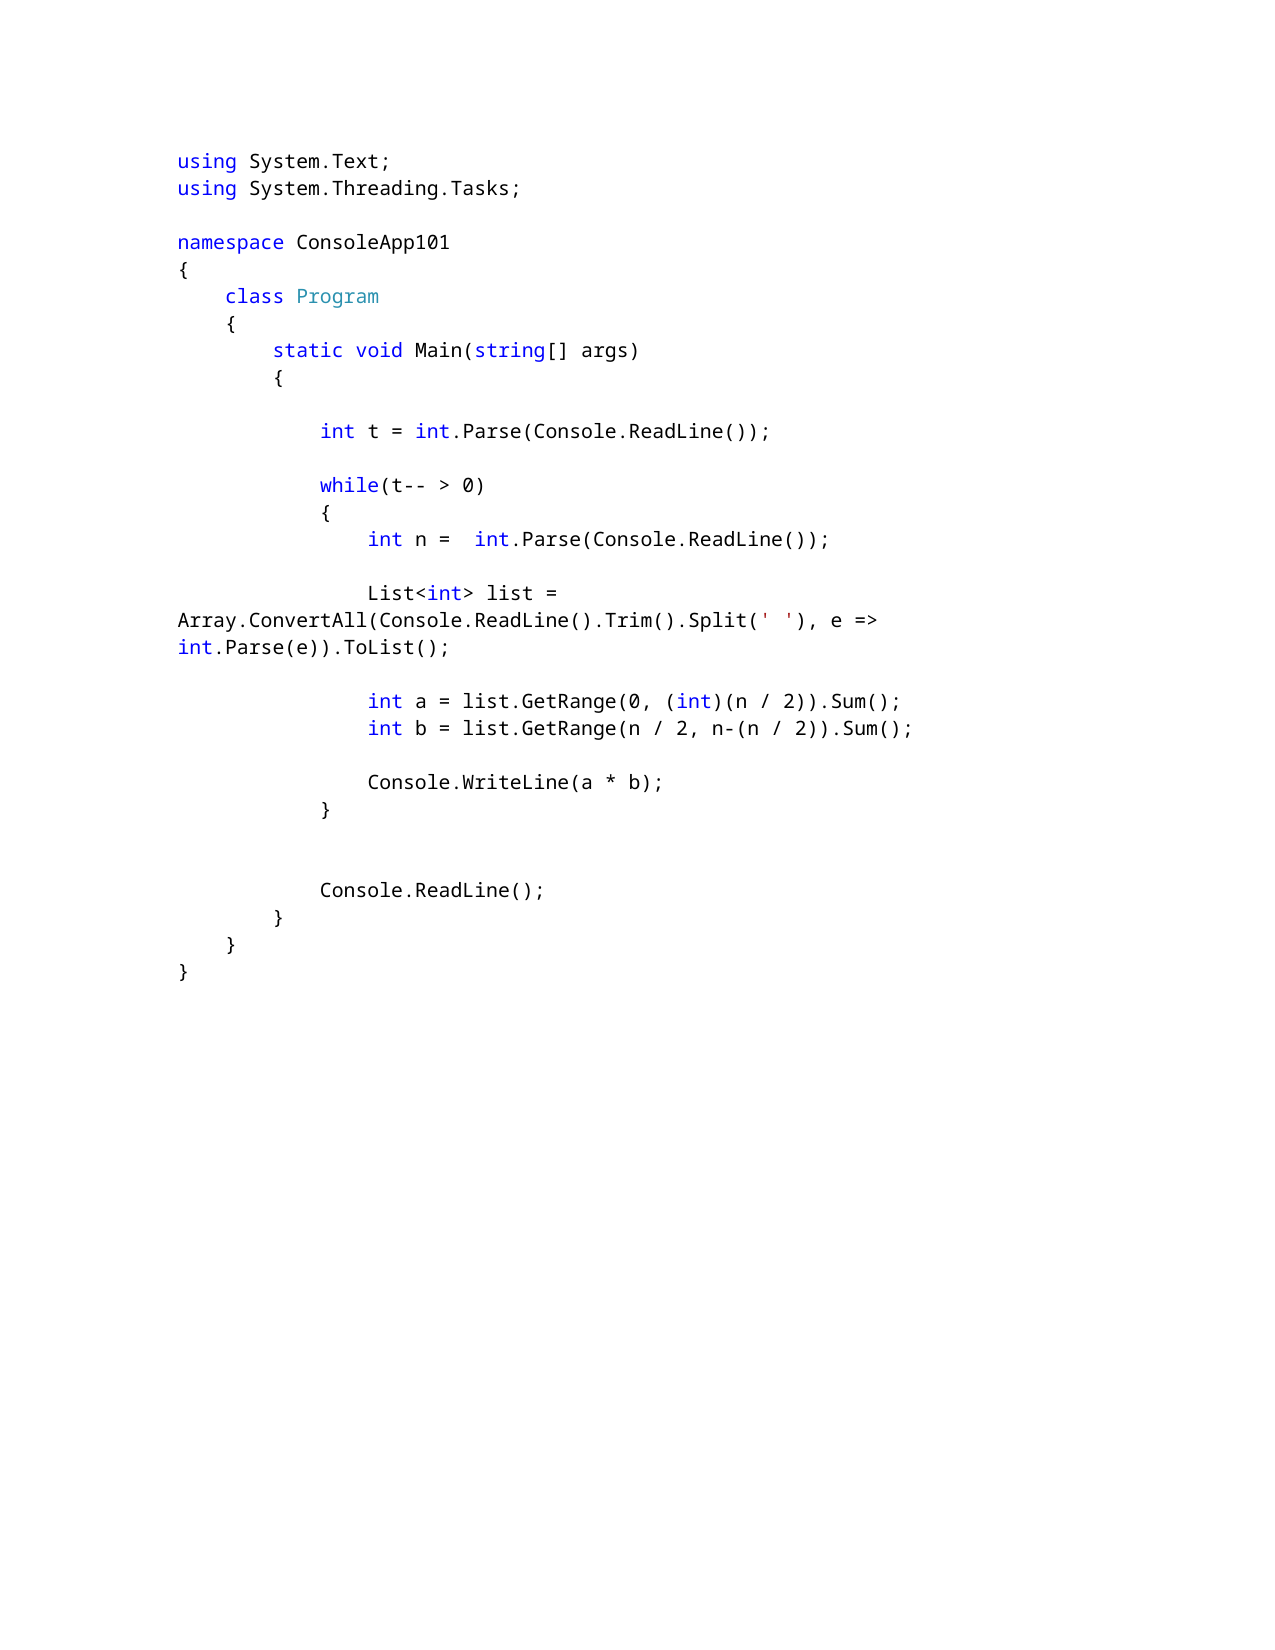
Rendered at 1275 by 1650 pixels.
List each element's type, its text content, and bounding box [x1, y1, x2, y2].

text static void Main(string[] args) [177, 336, 1098, 363]
text Console.WriteLine(a * b); [177, 768, 1098, 795]
text using System.Text; [177, 148, 1098, 174]
text } [177, 903, 1098, 930]
text using System.Threading.Tasks; [177, 174, 1098, 202]
text } [177, 795, 1098, 822]
text while(t-- > 0) [177, 471, 1098, 498]
text int t = int.Parse(Console.ReadLine()); [177, 417, 1098, 444]
text } [177, 957, 1098, 984]
text { [177, 256, 1098, 282]
text int b = list.GetRange(n / 2, n-(n / 2)).Sum(); [177, 714, 1098, 741]
text List<int> list = Array.ConvertAll(Console.ReadLine().Trim().Split(' '), e => int.Parse(e)).ToList(); [177, 579, 1098, 660]
text { [177, 498, 1098, 525]
text { [177, 309, 1098, 336]
text { [177, 363, 1098, 390]
text int n = int.Parse(Console.ReadLine()); [177, 525, 1098, 552]
text class Program [177, 282, 1098, 309]
text Console.ReadLine(); [177, 876, 1098, 903]
text int a = list.GetRange(0, (int)(n / 2)).Sum(); [177, 687, 1098, 714]
text namespace ConsoleApp101 [177, 228, 1098, 256]
text } [177, 930, 1098, 957]
